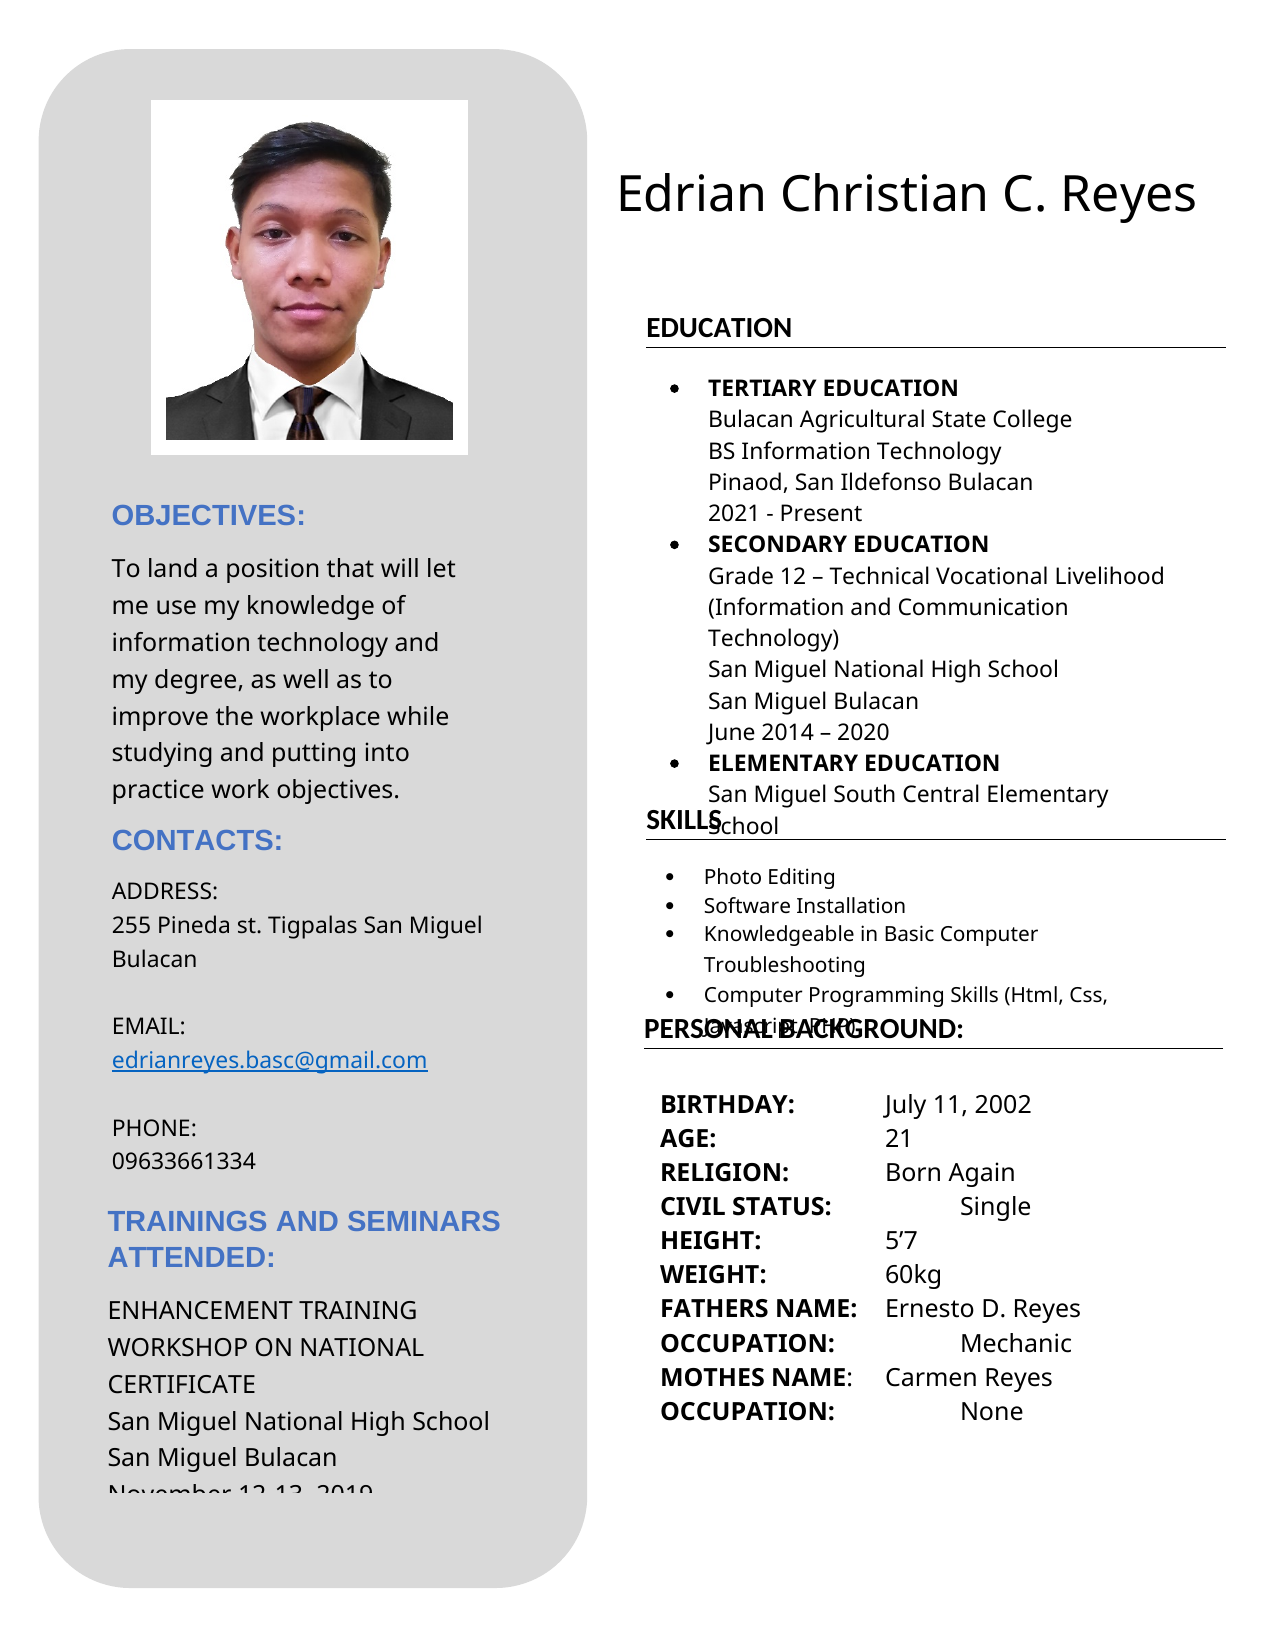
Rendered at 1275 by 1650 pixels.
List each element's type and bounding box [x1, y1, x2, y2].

picture [166, 115, 453, 440]
